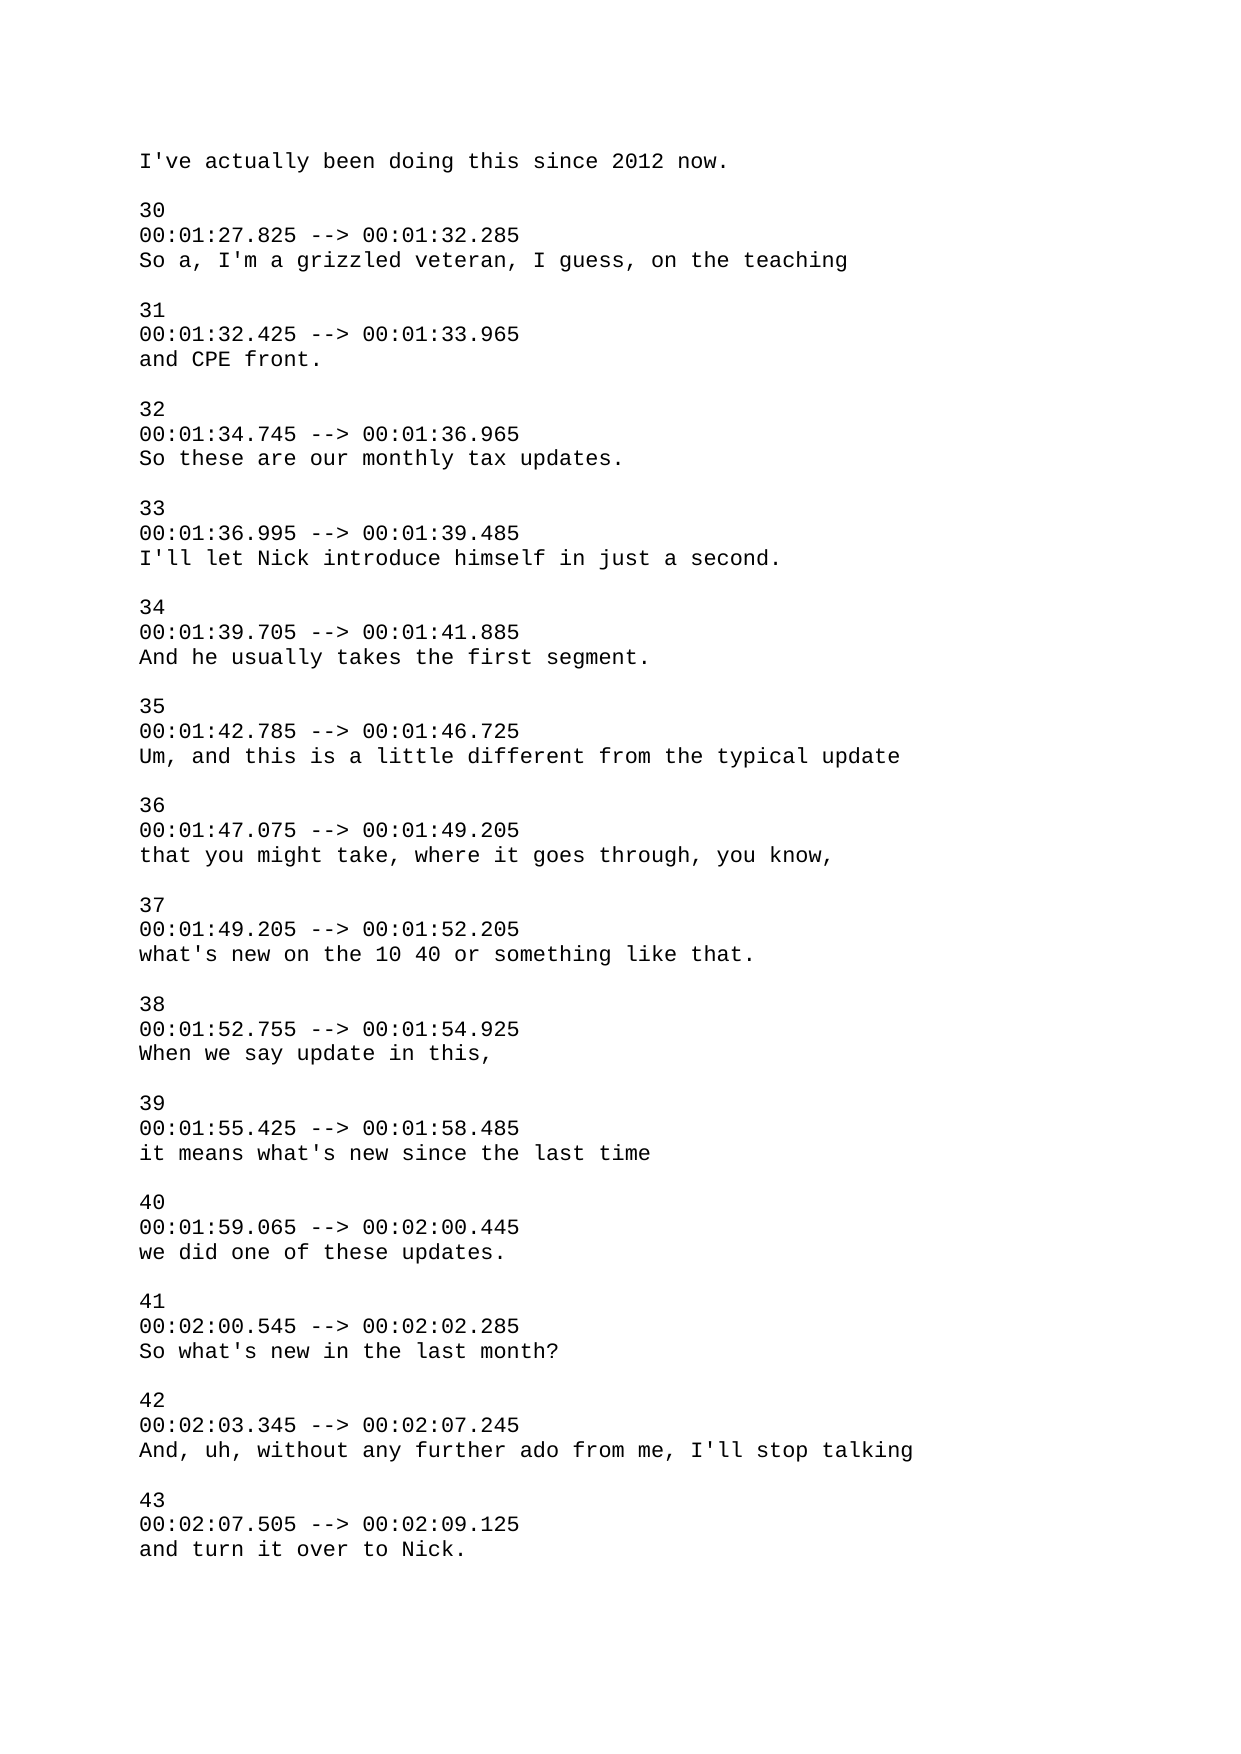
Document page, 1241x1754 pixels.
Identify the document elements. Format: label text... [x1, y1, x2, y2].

text we did one of these updates. [139, 1241, 1101, 1266]
text 00:01:49.205 --> 00:01:52.205 [139, 918, 1101, 943]
text 30 [139, 199, 1101, 224]
text 38 [139, 993, 1101, 1018]
text So what's new in the last month? [139, 1340, 1101, 1365]
text 00:01:34.745 --> 00:01:36.965 [139, 423, 1101, 447]
text I'll let Nick introduce himself in just a second. [139, 547, 1101, 571]
text 00:02:03.345 --> 00:02:07.245 [139, 1414, 1101, 1439]
text So these are our monthly tax updates. [139, 447, 1101, 472]
text it means what's new since the last time [139, 1142, 1101, 1166]
text 32 [139, 398, 1101, 423]
text 00:01:52.755 --> 00:01:54.925 [139, 1018, 1101, 1042]
text 40 [139, 1191, 1101, 1216]
text 42 [139, 1389, 1101, 1414]
text 00:01:42.785 --> 00:01:46.725 [139, 720, 1101, 745]
text So a, I'm a grizzled veteran, I guess, on the teaching [139, 249, 1101, 274]
text 00:01:55.425 --> 00:01:58.485 [139, 1117, 1101, 1142]
text And, uh, without any further ado from me, I'll stop talking [139, 1439, 1101, 1464]
text 36 [139, 794, 1101, 819]
text 37 [139, 894, 1101, 918]
text 00:02:00.545 --> 00:02:02.285 [139, 1315, 1101, 1340]
text When we say update in this, [139, 1042, 1101, 1067]
text Um, and this is a little different from the typical update [139, 745, 1101, 770]
text 00:01:39.705 --> 00:01:41.885 [139, 621, 1101, 646]
text 31 [139, 299, 1101, 323]
text I've actually been doing this since 2012 now. [139, 150, 1101, 175]
text 34 [139, 596, 1101, 621]
text what's new on the 10 40 or something like that. [139, 943, 1101, 968]
text 41 [139, 1290, 1101, 1315]
text 00:01:47.075 --> 00:01:49.205 [139, 819, 1101, 844]
text 00:01:32.425 --> 00:01:33.965 [139, 323, 1101, 348]
text 39 [139, 1092, 1101, 1117]
text 35 [139, 695, 1101, 720]
text And he usually takes the first segment. [139, 646, 1101, 671]
text and CPE front. [139, 348, 1101, 373]
text 00:01:59.065 --> 00:02:00.445 [139, 1216, 1101, 1241]
text 43 [139, 1489, 1101, 1513]
text 00:01:36.995 --> 00:01:39.485 [139, 522, 1101, 547]
text 00:02:07.505 --> 00:02:09.125 [139, 1513, 1101, 1538]
text that you might take, where it goes through, you know, [139, 844, 1101, 869]
text and turn it over to Nick. [139, 1538, 1101, 1563]
text 33 [139, 497, 1101, 522]
text 00:01:27.825 --> 00:01:32.285 [139, 224, 1101, 249]
